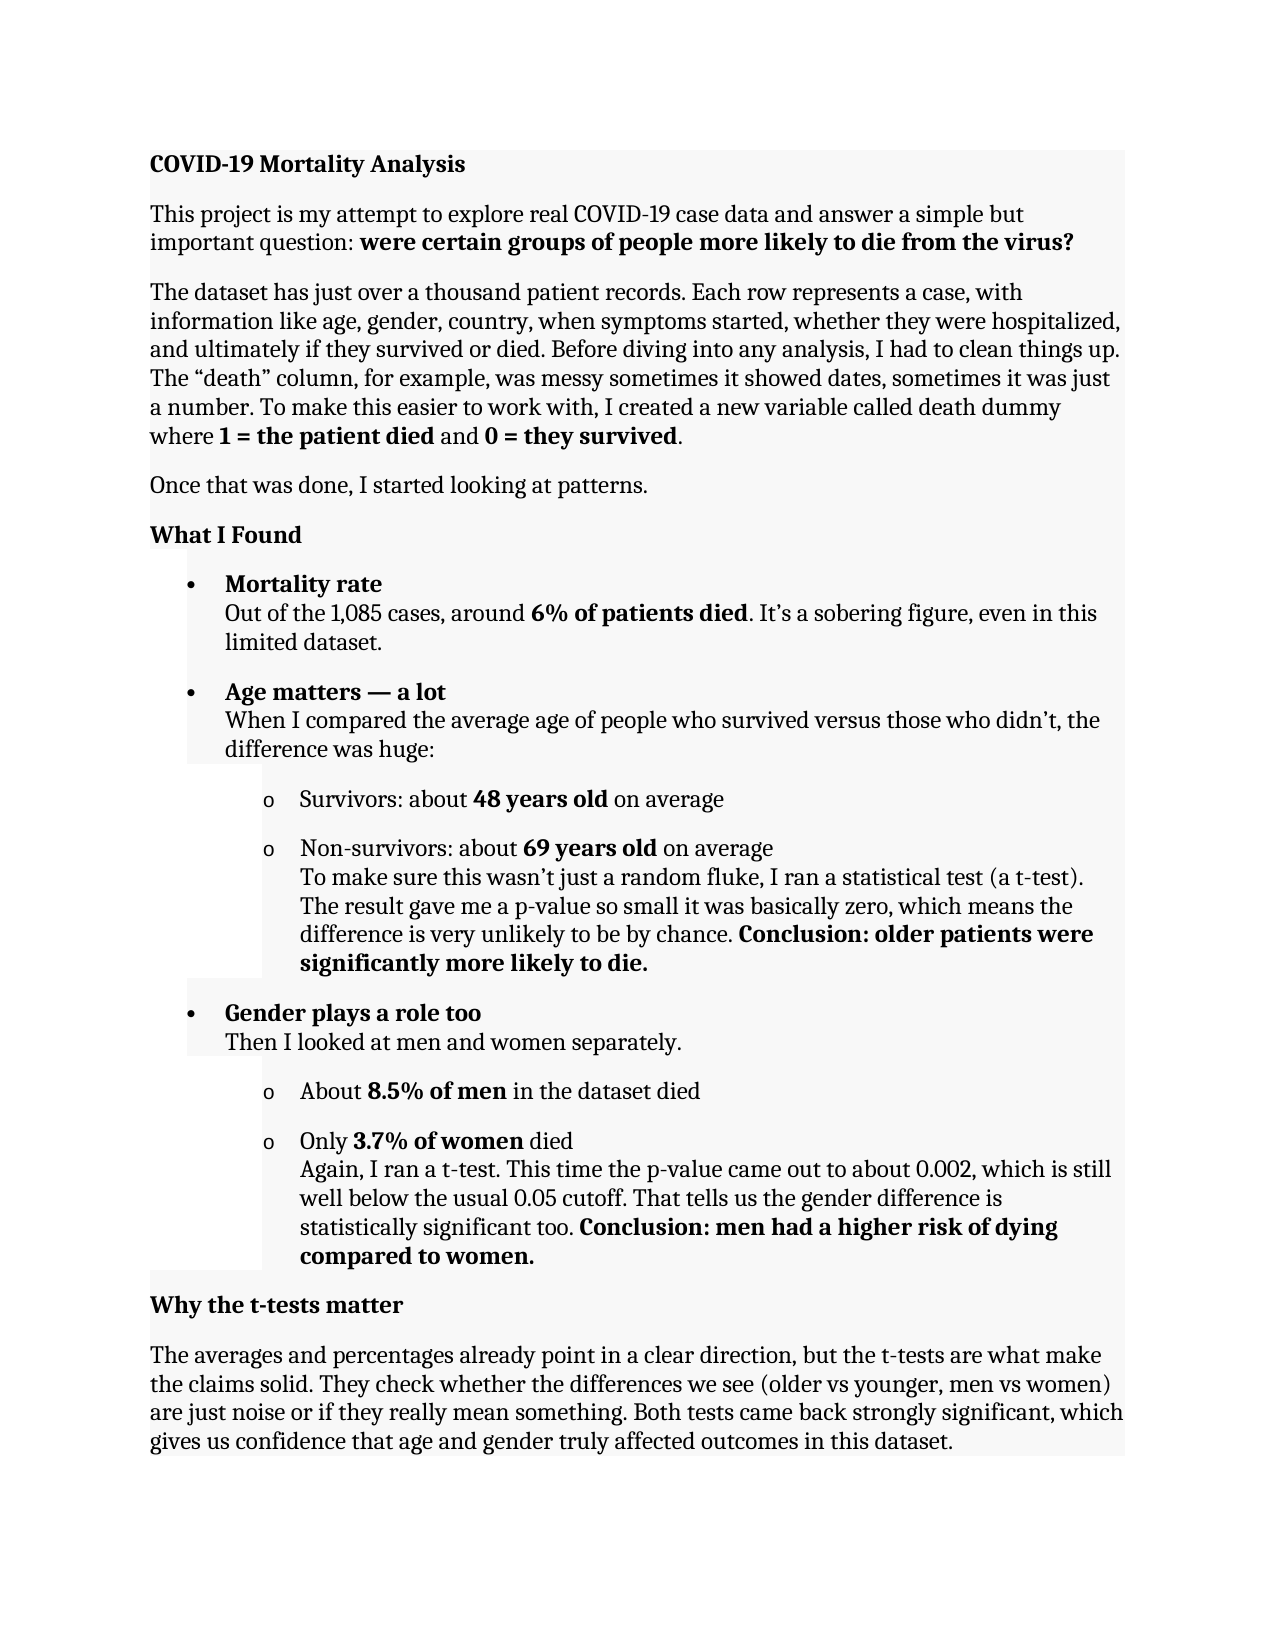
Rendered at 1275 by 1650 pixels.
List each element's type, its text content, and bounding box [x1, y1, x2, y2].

text COVID-19 Mortality Analysis [150, 150, 1125, 179]
text What I Found [150, 521, 1125, 549]
text The averages and percentages already point in a clear direction, but the t-tests are what make the claims solid. They check whether the differences we see (older vs younger, men vs women) are just noise or if they really mean something. Both tests came back strongly significant, which gives us confidence that age and gender truly affected outcomes in this dataset. [150, 1341, 1125, 1456]
text Why the t-tests matter [150, 1291, 1125, 1320]
list Non-survivors: about 69 years old on average To make sure this wasn’t just a random fluke, I ran a statistical test (a t-test). The result gave me a p-value so small it was basically zero, which means the difference is very unlikely to be by chance. Conclusion: older patients were significantly more likely to die. [262, 834, 1125, 978]
text This project is my attempt to explore real COVID-19 case data and answer a simple but important question: were certain groups of people more likely to die from the virus? [150, 199, 1125, 257]
list Gender plays a role too Then I looked at men and women separately. [187, 999, 1125, 1056]
list Only 3.7% of women died Again, I ran a t-test. This time the p-value came out to about 0.002, which is still well below the usual 0.05 cutoff. That tells us the gender difference is statistically significant too. Conclusion: men had a higher risk of dying compared to women. [262, 1127, 1125, 1270]
text The dataset has just over a thousand patient records. Each row represents a case, with information like age, gender, country, when symptoms started, whether they were hospitalized, and ultimately if they survived or died. Before diving into any analysis, I had to clean things up. The “death” column, for example, was messy sometimes it showed dates, sometimes it was just a number. To make this easier to work with, I created a new variable called death dummy where 1 = the patient died and 0 = they survived. [150, 278, 1125, 450]
list Survivors: about 48 years old on average [262, 784, 1125, 813]
list Age matters — a lot When I compared the average age of people who survived versus those who didn’t, the difference was huge: [187, 677, 1125, 764]
text Once that was done, I started looking at patterns. [150, 471, 1125, 500]
list About 8.5% of men in the dataset died [262, 1077, 1125, 1106]
list Mortality rate Out of the 1,085 cases, around 6% of patients died. It’s a sobering figure, even in this limited dataset. [187, 570, 1125, 657]
